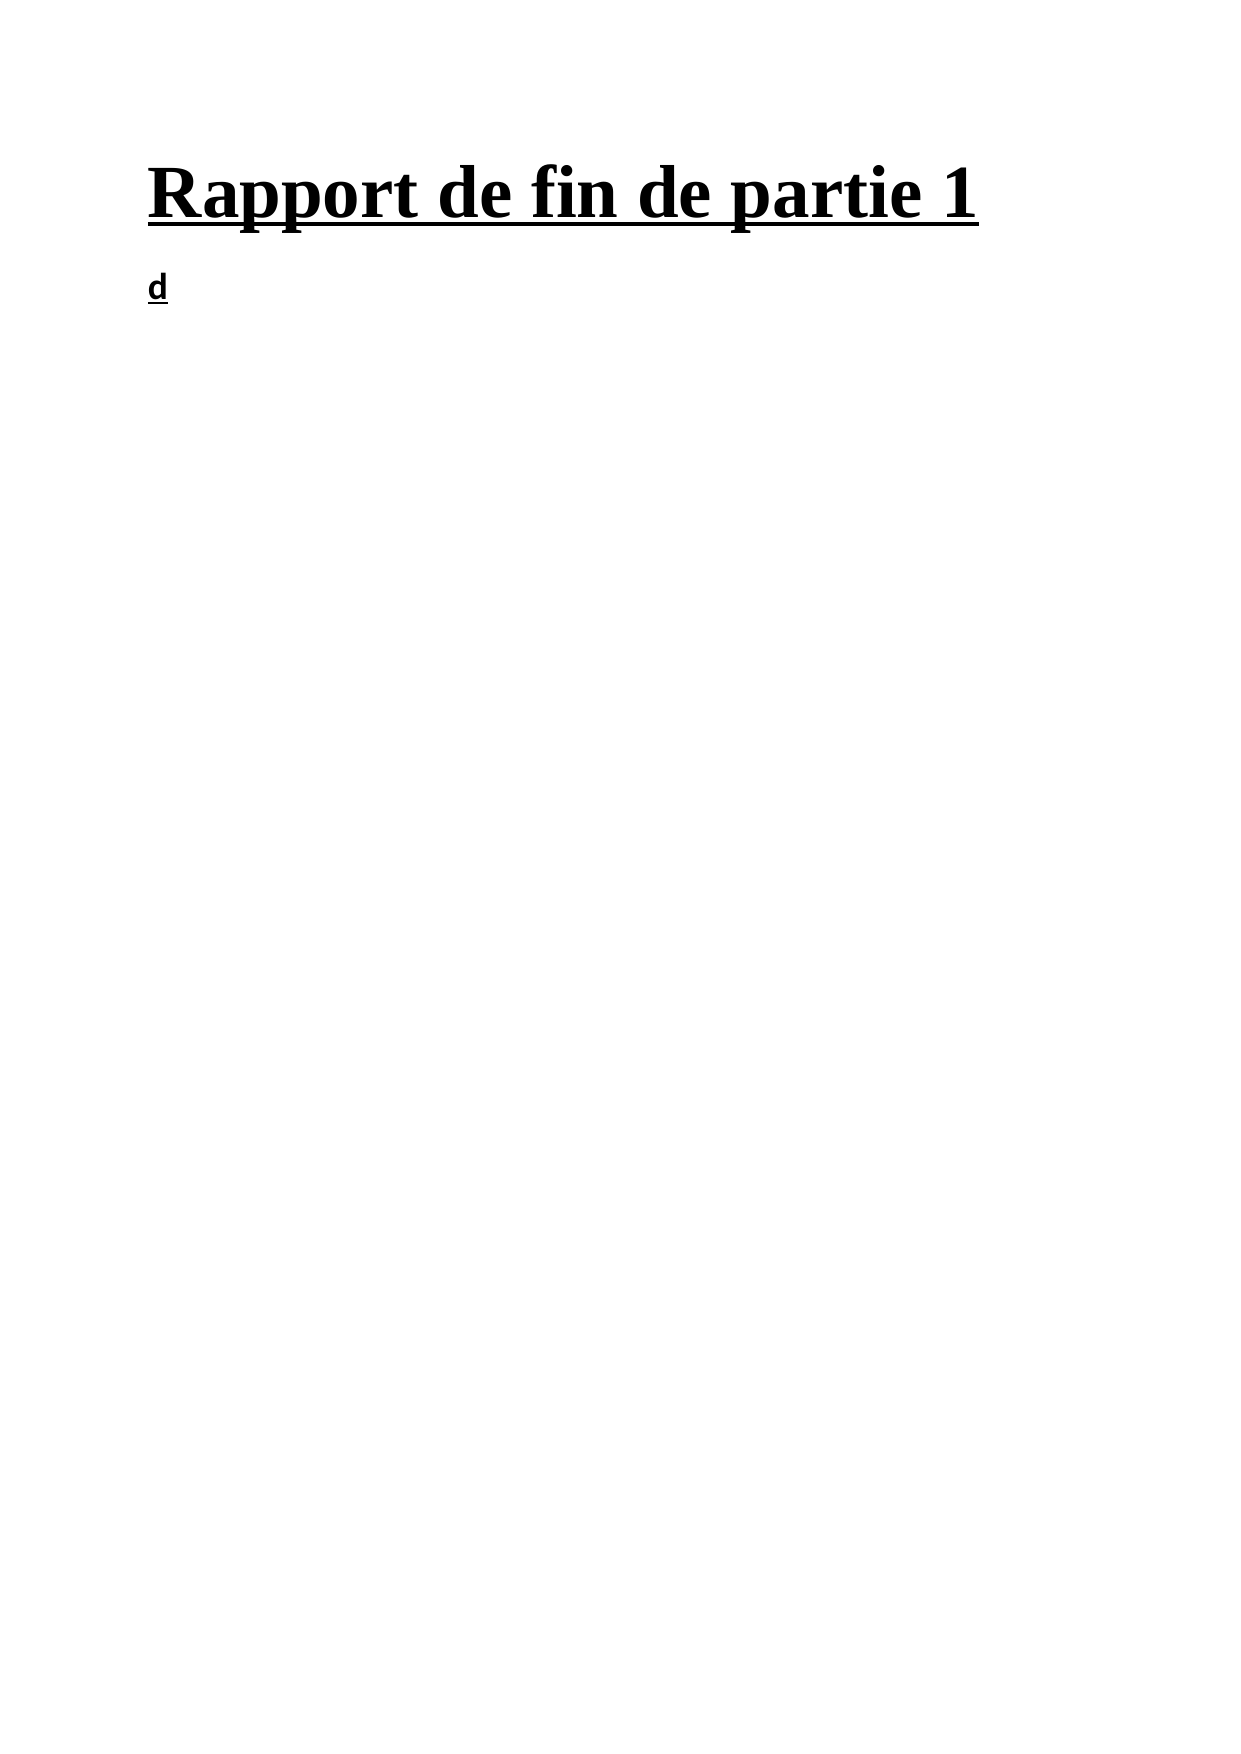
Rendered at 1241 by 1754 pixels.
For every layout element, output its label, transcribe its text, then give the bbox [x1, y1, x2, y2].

subtitle Rapport de fin de partie 1 [148, 148, 1093, 234]
text d [148, 263, 1093, 309]
